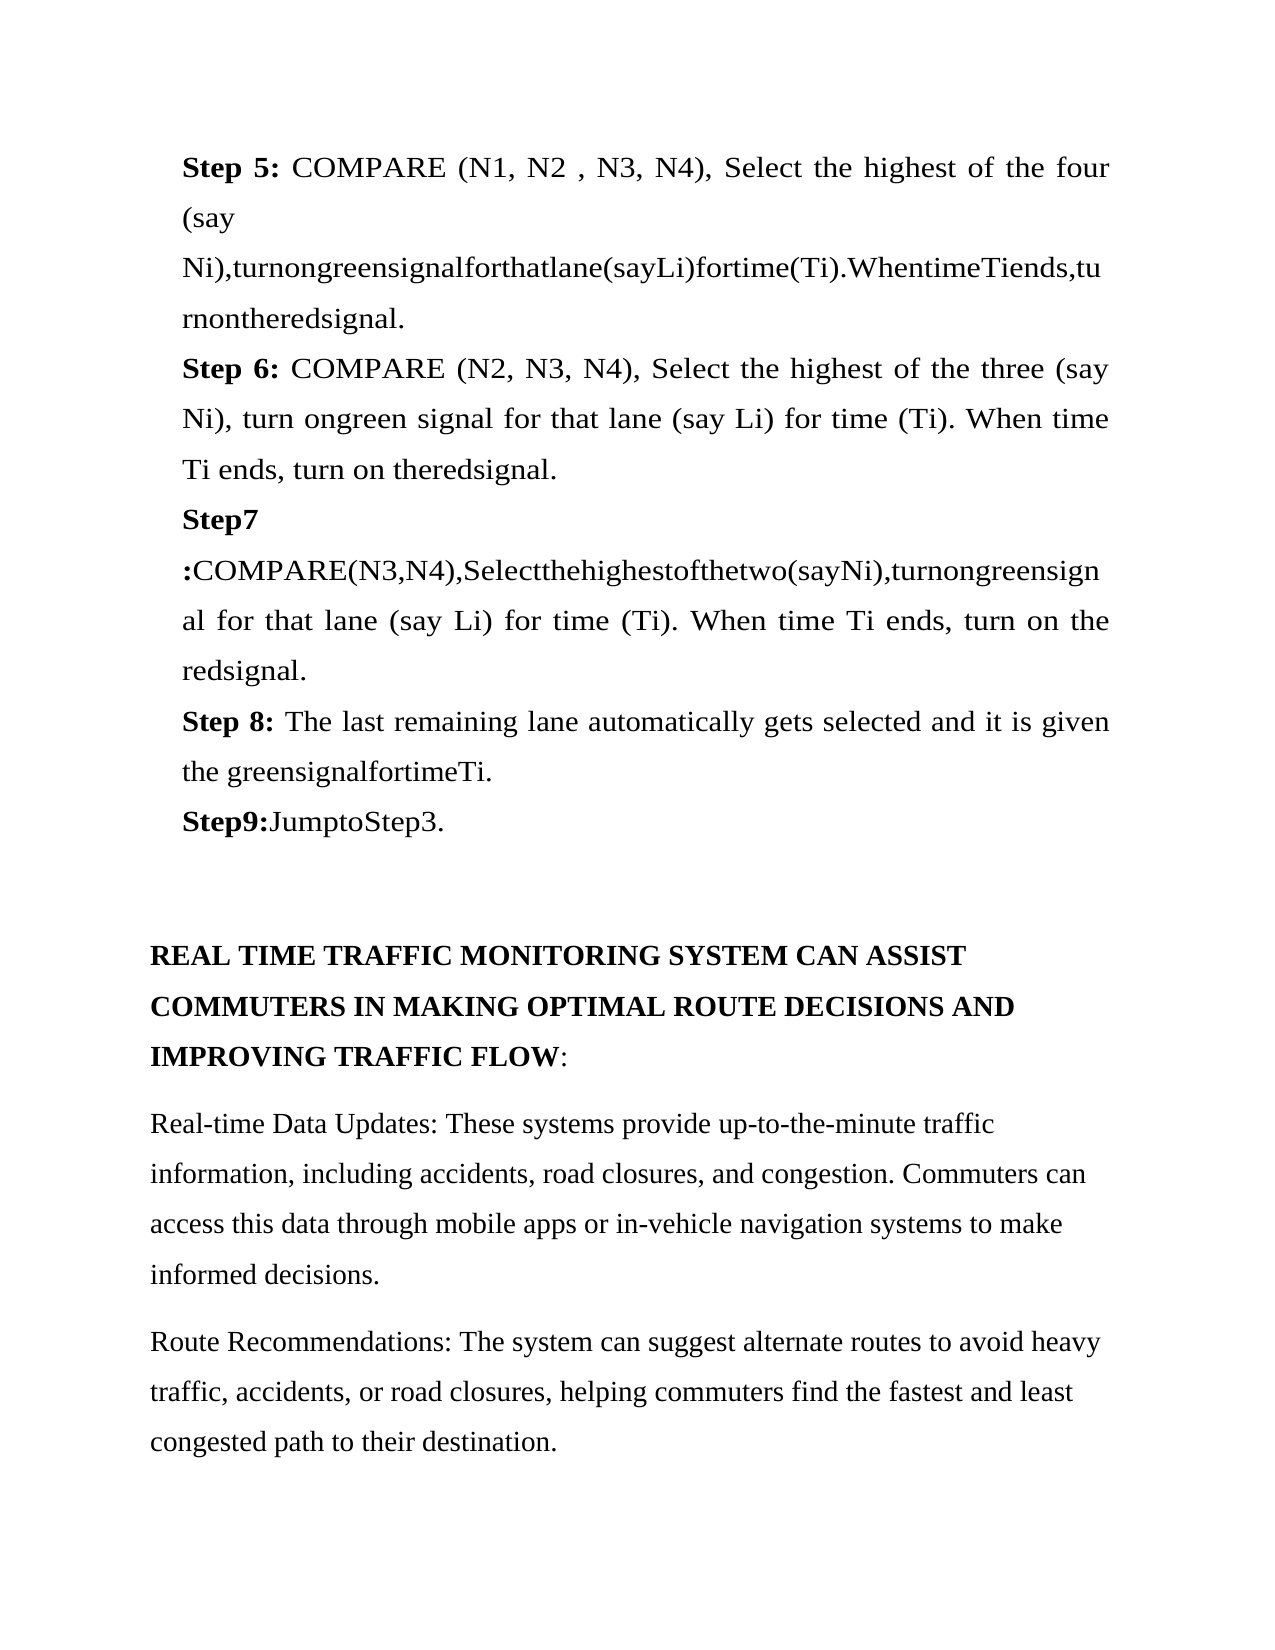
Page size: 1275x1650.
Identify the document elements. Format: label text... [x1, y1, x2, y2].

text Step 5: COMPARE (N1, N2 , N3, N4), Select the highest of the four (say Ni),turnongreensignalforthatlane(sayLi)fortime(Ti).WhentimeTiends,turnontheredsignal. [182, 150, 1111, 334]
text Step 8: The last remaining lane automatically gets selected and it is given the greensignalfortimeTi. [182, 704, 1111, 788]
text Step9:JumptoStep3. [182, 804, 1125, 838]
text Step 6: COMPARE (N2, N3, N4), Select the highest of the three (say Ni), turn ongreen signal for that lane (say Li) for time (Ti). When time Ti ends, turn on theredsignal. [182, 351, 1110, 486]
text Real-time Data Updates: These systems provide up-to-the-minute traffic information, including accidents, road closures, and congestion. Commuters can access this data through mobile apps or in-vehicle navigation systems to make informed decisions. [150, 1106, 1125, 1290]
text REAL TIME TRAFFIC MONITORING SYSTEM CAN ASSIST COMMUTERS IN MAKING OPTIMAL ROUTE DECISIONS AND IMPROVING TRAFFIC FLOW: [150, 938, 1125, 1072]
text Route Recommendations: The system can suggest alternate routes to avoid heavy traffic, accidents, or road closures, helping commuters find the fastest and least congested path to their destination. [150, 1324, 1125, 1458]
text Step7:COMPARE(N3,N4),Selectthehighestofthetwo(sayNi),turnongreensignal for that lane (say Li) for time (Ti). When time Ti ends, turn on the redsignal. [182, 502, 1111, 687]
